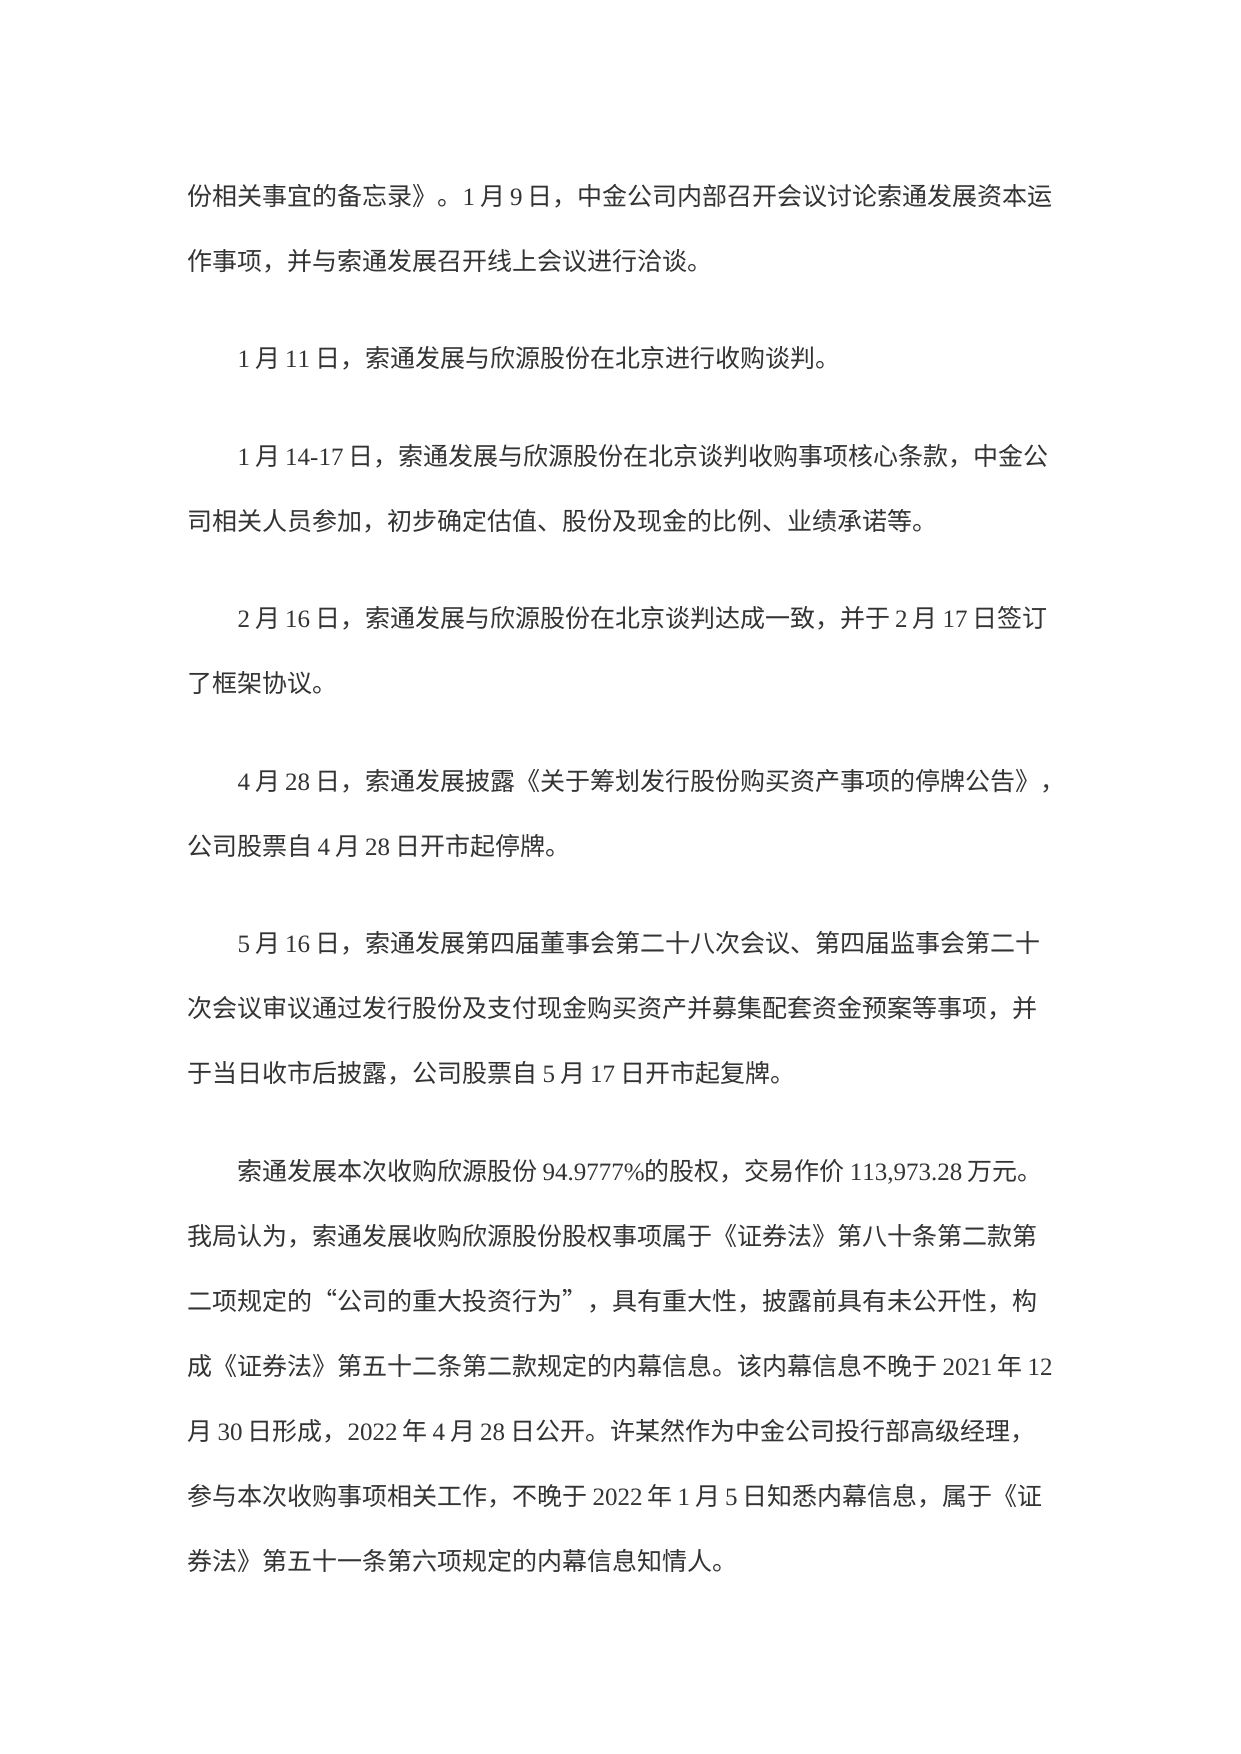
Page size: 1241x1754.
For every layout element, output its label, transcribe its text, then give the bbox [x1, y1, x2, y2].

text 2月16日，索通发展与欣源股份在北京谈判达成一致，并于2月17日签订了框架协议。 [187, 584, 1053, 714]
text 5月16日，索通发展第四届董事会第二十八次会议、第四届监事会第二十次会议审议通过发行股份及支付现金购买资产并募集配套资金预案等事项，并于当日收市后披露，公司股票自5月17日开市起复牌。 [187, 909, 1053, 1104]
text 4月28日，索通发展披露《关于筹划发行股份购买资产事项的停牌公告》，公司股票自4月28日开市起停牌。 [187, 747, 1053, 877]
text 1月11日，索通发展与欣源股份在北京进行收购谈判。 [187, 324, 1053, 389]
text 索通发展本次收购欣源股份94.9777%的股权，交易作价113,973.28万元。我局认为，索通发展收购欣源股份股权事项属于《证券法》第八十条第二款第二项规定的“公司的重大投资行为”，具有重大性，披露前具有未公开性，构成《证券法》第五十二条第二款规定的内幕信息。该内幕信息不晚于2021年12月30日形成，2022年4月28日公开。许某然作为中金公司投行部高级经理，参与本次收购事项相关工作，不晚于2022年1月5日知悉内幕信息，属于《证券法》第五十一条第六项规定的内幕信息知情人。 [187, 1137, 1053, 1592]
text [187, 162, 1053, 292]
text 1月14-17日，索通发展与欣源股份在北京谈判收购事项核心条款，中金公司相关人员参加，初步确定估值、股份及现金的比例、业绩承诺等。 [187, 422, 1053, 552]
